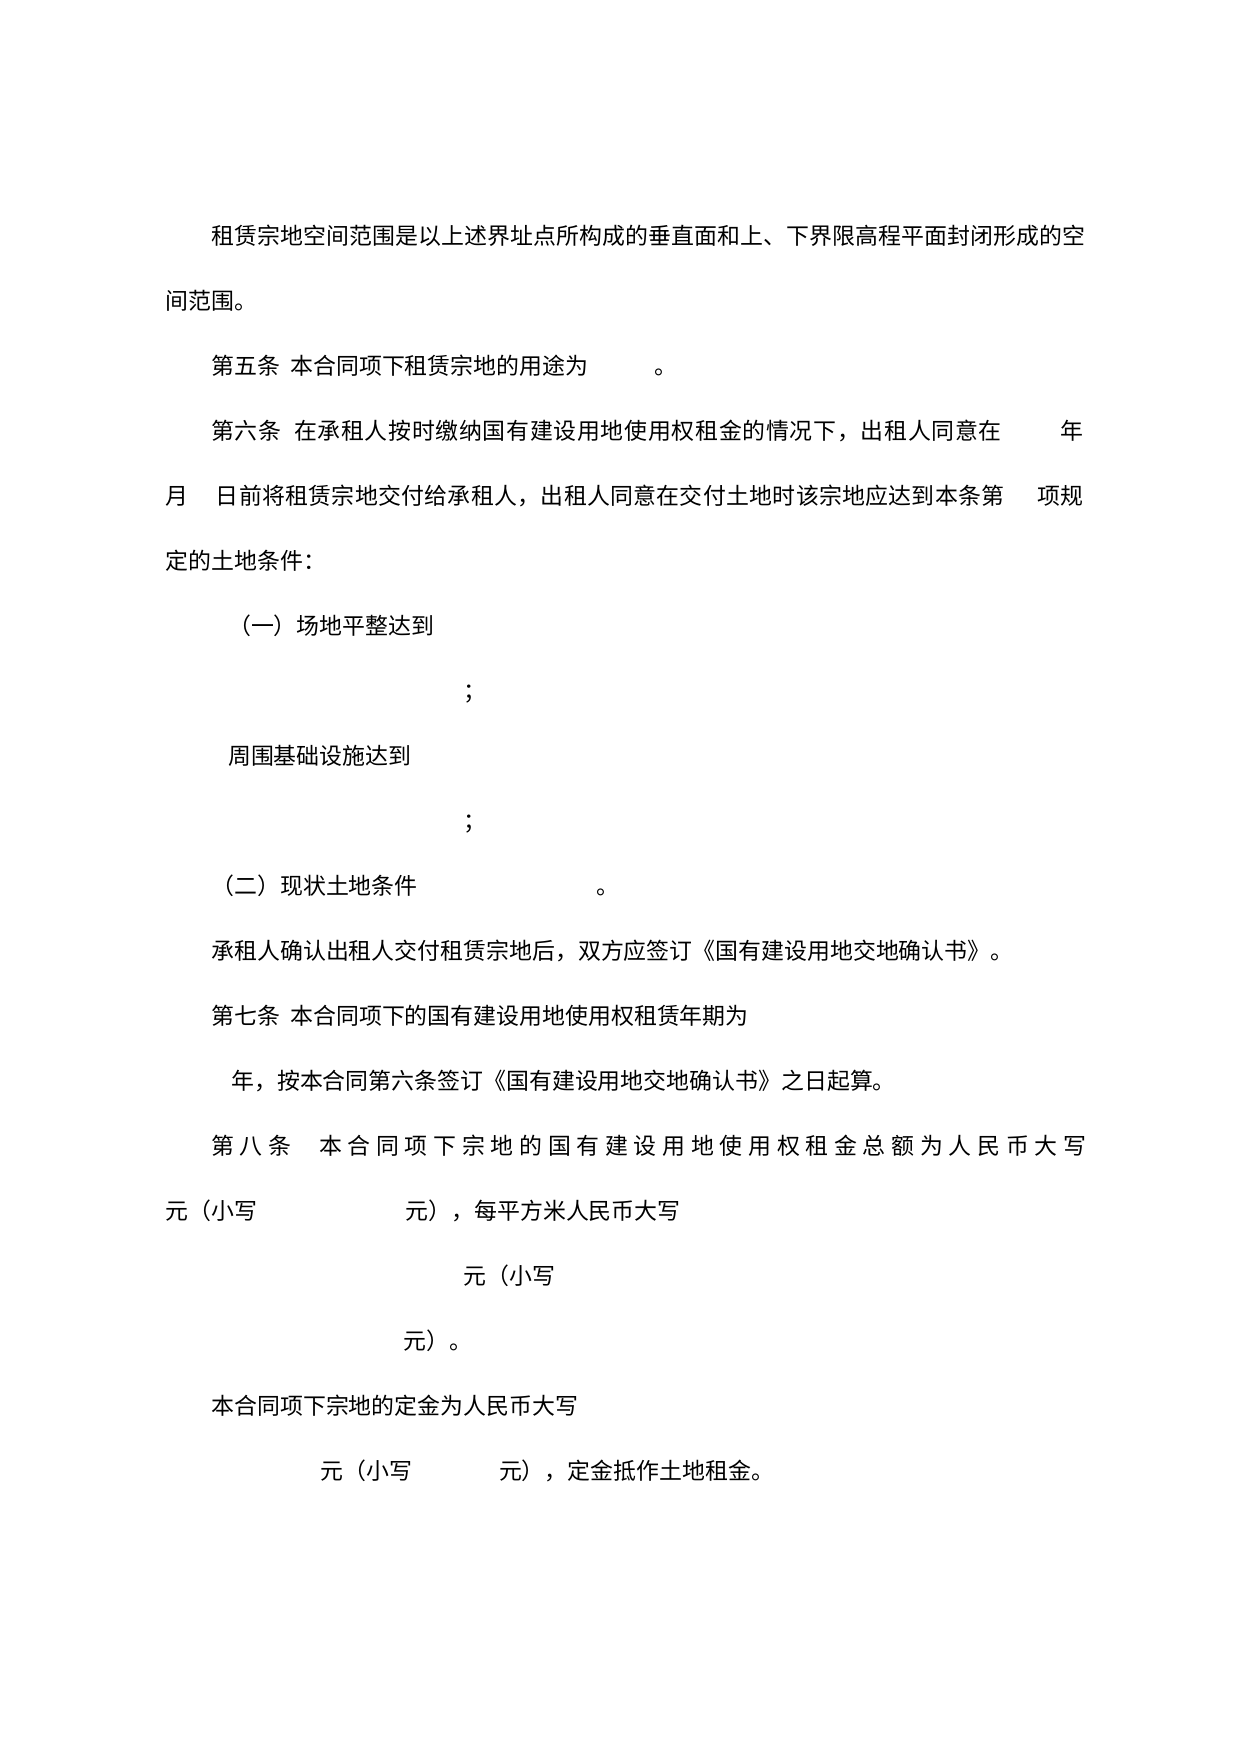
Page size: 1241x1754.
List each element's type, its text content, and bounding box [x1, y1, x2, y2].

text ； [165, 657, 1087, 722]
text 第八条 本合同项下宗地的国有建设用地使用权租金总额为人民币大写 元（小写 元），每平方米人民币大写 [165, 1112, 1087, 1242]
text （二）现状土地条件 。 [165, 852, 1087, 917]
text 第六条 在承租人按时缴纳国有建设用地使用权租金的情况下，出租人同意在 年 月 日前将租赁宗地交付给承租人，出租人同意在交付土地时该宗地应达到本条第 项规定的土地条件： [165, 397, 1087, 592]
text 本合同项下宗地的定金为人民币大写 [165, 1372, 1087, 1437]
text 第五条 本合同项下租赁宗地的用途为 。 [165, 332, 1087, 397]
text 元（小写 [165, 1242, 1087, 1307]
text 第七条 本合同项下的国有建设用地使用权租赁年期为 [165, 982, 1087, 1047]
text 年，按本合同第六条签订《国有建设用地交地确认书》之日起算。 [165, 1047, 1087, 1112]
text 租赁宗地空间范围是以上述界址点所构成的垂直面和上、下界限高程平面封闭形成的空间范围。 [165, 202, 1087, 332]
text 元）。 [165, 1307, 1087, 1372]
text ； [165, 787, 1087, 852]
text 周围基础设施达到 [228, 722, 1087, 787]
text 元（小写 元），定金抵作土地租金。 [165, 1437, 1087, 1502]
text 承租人确认出租人交付租赁宗地后，双方应签订《国有建设用地交地确认书》。 [165, 917, 1087, 982]
text （一）场地平整达到 [228, 592, 1087, 657]
